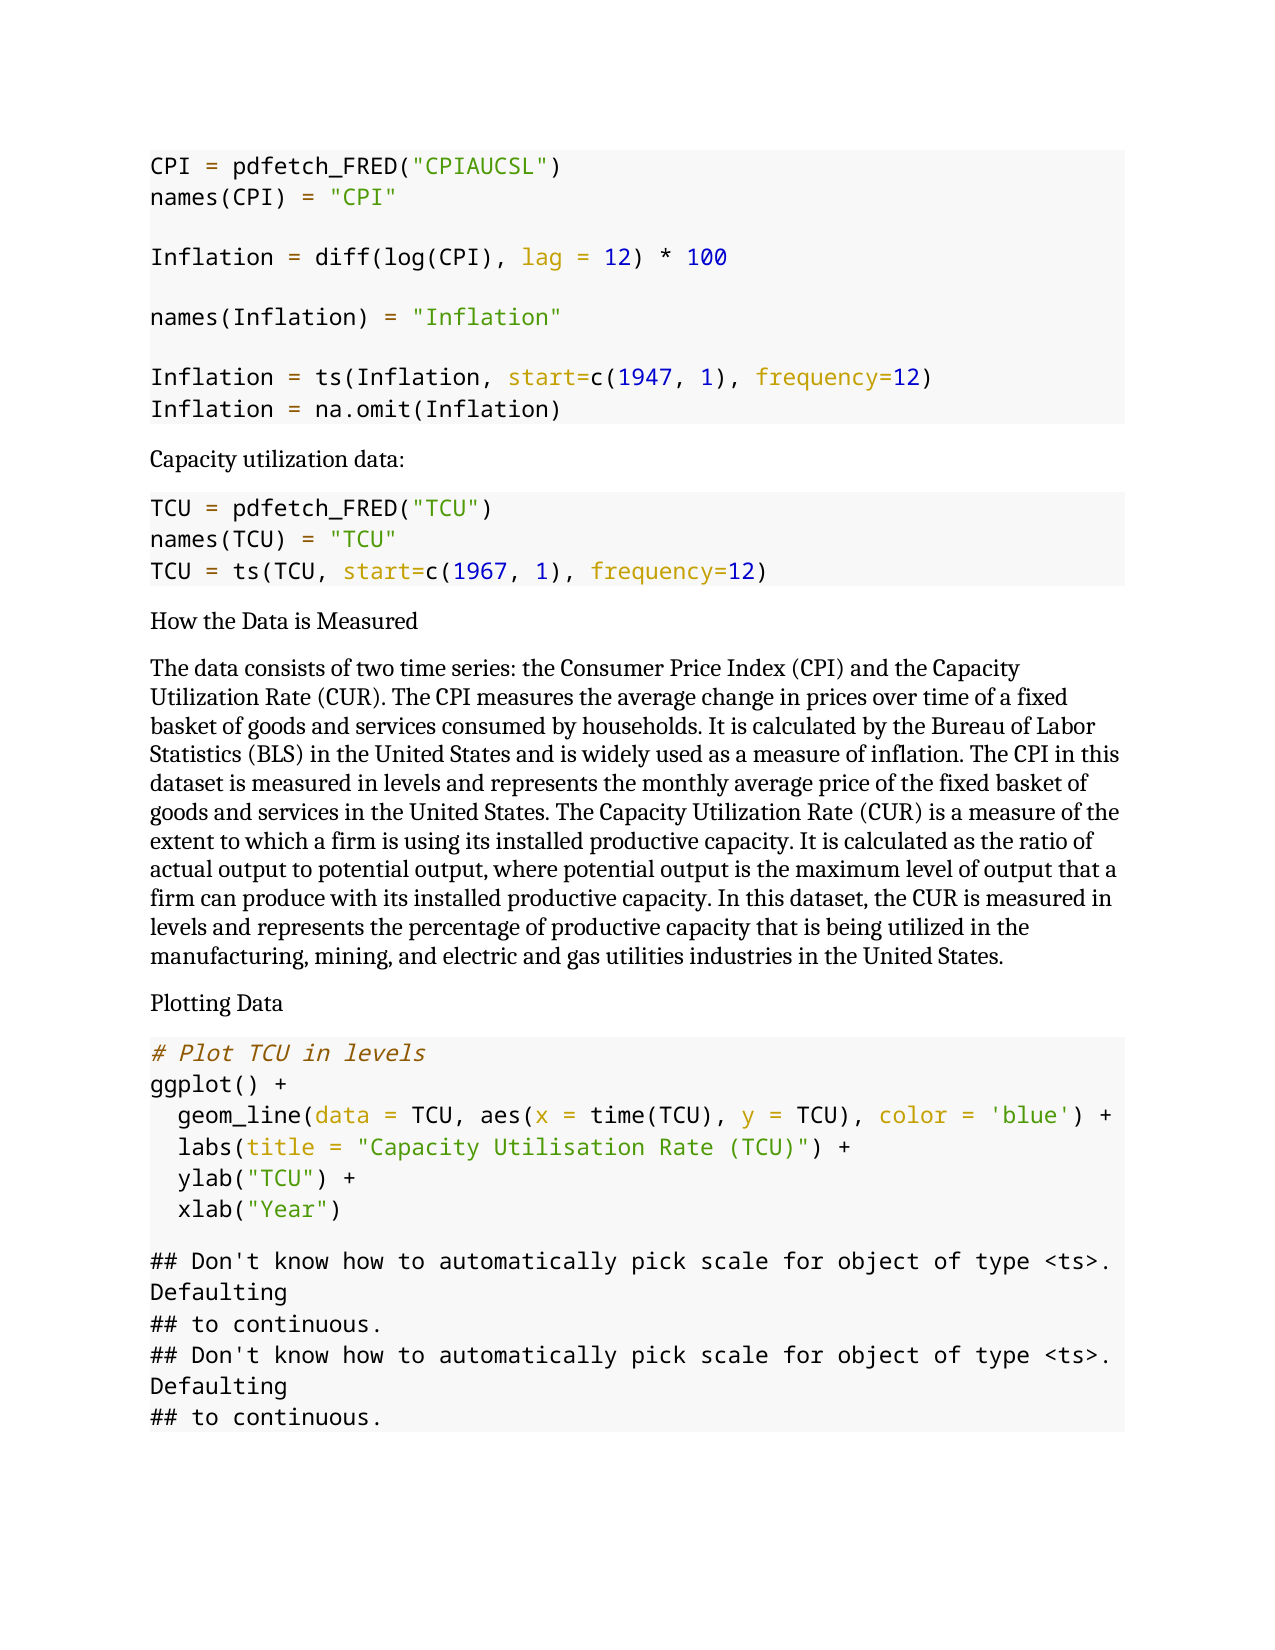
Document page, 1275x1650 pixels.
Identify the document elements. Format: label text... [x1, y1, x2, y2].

text CPI = pdfetch_FRED("CPIAUCSL") names(CPI) = "CPI" Inflation = diff(log(CPI), lag = 12) * 100 names(Inflation) = "Inflation" Inflation = ts(Inflation, start=c(1947, 1), frequency=12) Inflation = na.omit(Inflation) [150, 150, 1125, 424]
text Plotting Data [150, 989, 1125, 1018]
text Capacity utilization data: [150, 444, 1125, 473]
text How the Data is Measured [150, 607, 1125, 635]
text TCU = pdfetch_FRED("TCU") names(TCU) = "TCU" TCU = ts(TCU, start=c(1967, 1), frequency=12) [150, 492, 1125, 586]
text The data consists of two time series: the Consumer Price Index (CPI) and the Capacity Utilization Rate (CUR). The CPI measures the average change in prices over time of a fixed basket of goods and services consumed by households. It is calculated by the Bureau of Labor Statistics (BLS) in the United States and is widely used as a measure of inflation. The CPI in this dataset is measured in levels and represents the monthly average price of the fixed basket of goods and services in the United States. The Capacity Utilization Rate (CUR) is a measure of the extent to which a firm is using its installed productive capacity. It is calculated as the ratio of actual output to potential output, where potential output is the maximum level of output that a firm can produce with its installed productive capacity. In this dataset, the CUR is measured in levels and represents the percentage of productive capacity that is being utilized in the manufacturing, mining, and electric and gas utilities industries in the United States. [150, 654, 1125, 970]
text ## Don't know how to automatically pick scale for object of type <ts>. Defaulting ## to continuous. ## Don't know how to automatically pick scale for object of type <ts>. Defaulting ## to continuous. [150, 1245, 1125, 1432]
text # Plot TCU in levels ggplot() + geom_line(data = TCU, aes(x = time(TCU), y = TCU), color = 'blue') + labs(title = "Capacity Utilisation Rate (TCU)") + ylab("TCU") + xlab("Year") [287, 1037, 1125, 1224]
